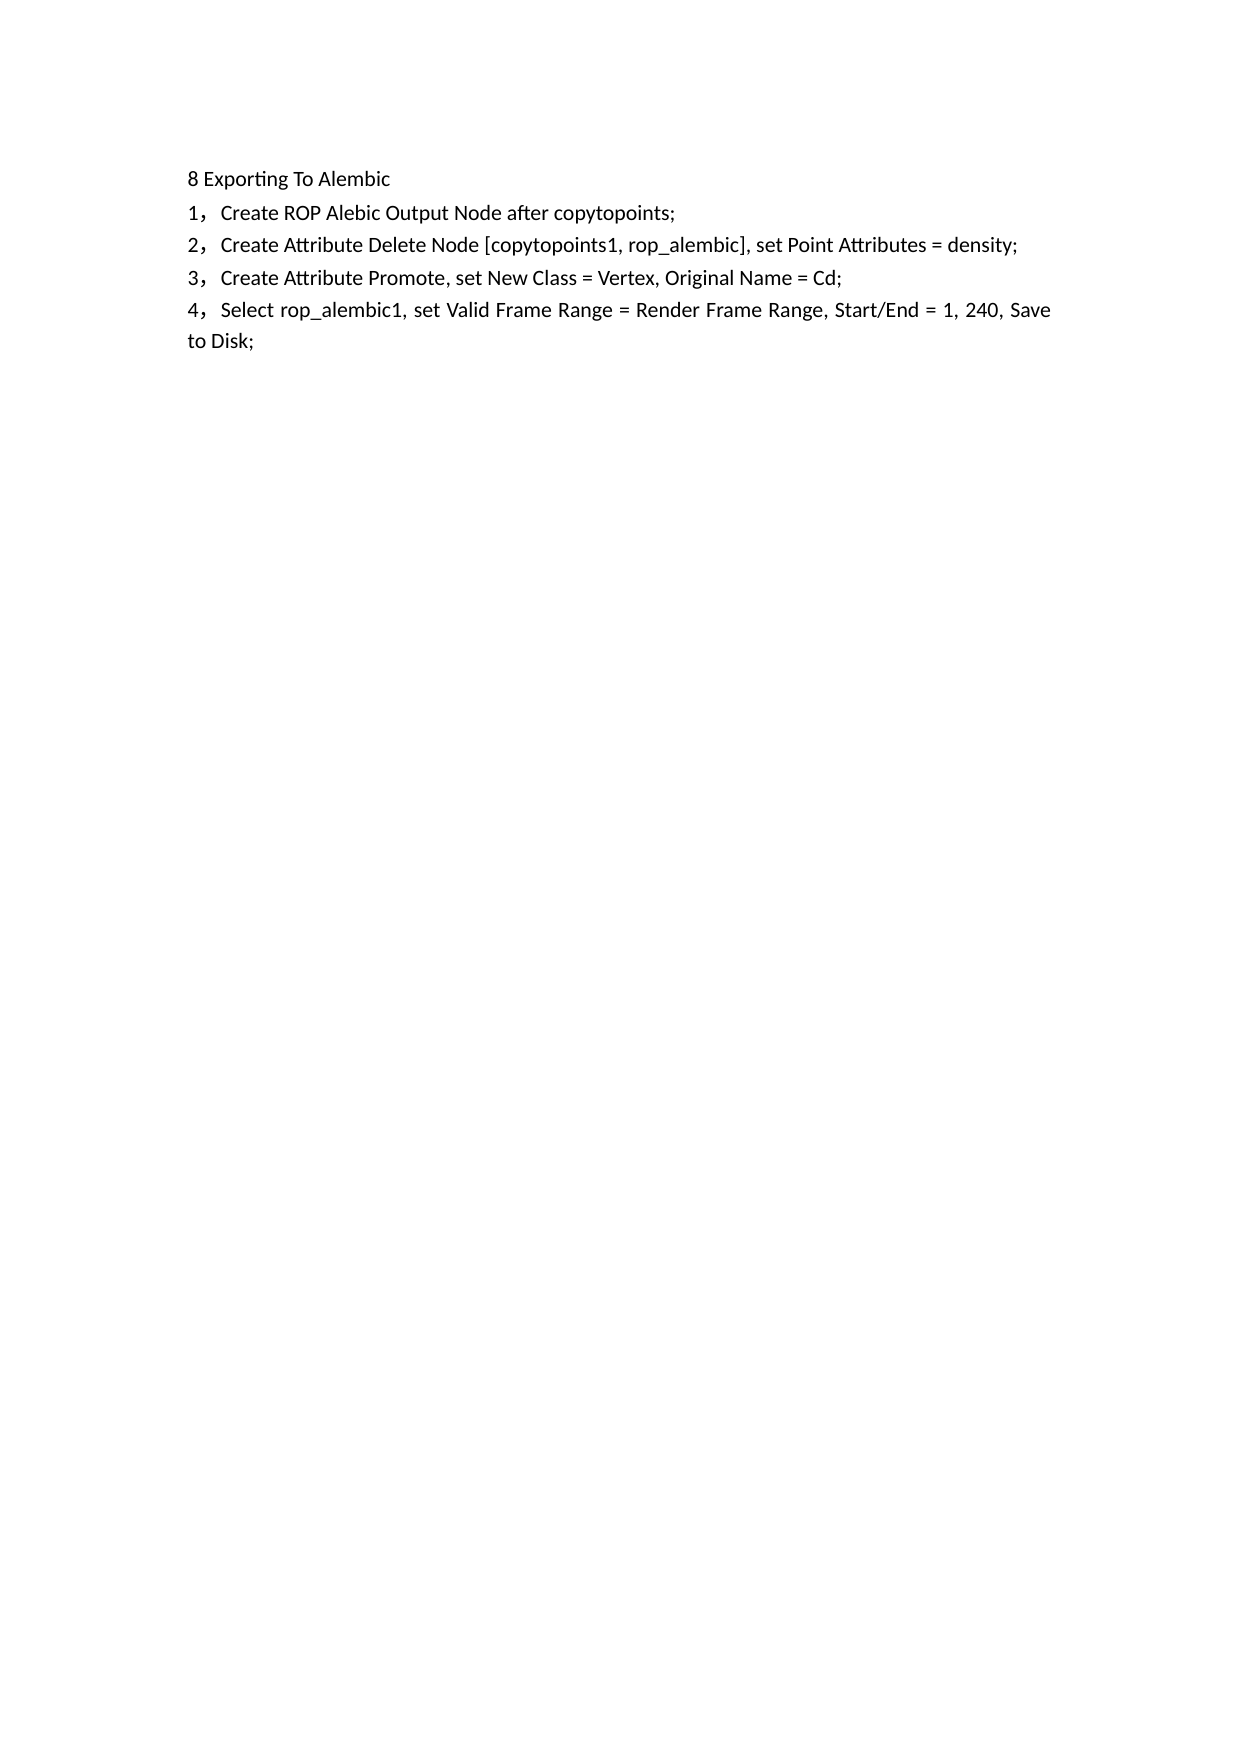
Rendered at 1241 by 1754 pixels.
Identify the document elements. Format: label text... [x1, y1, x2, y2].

text 8 Exporting To Alembic [187, 162, 1053, 194]
list Create ROP Alebic Output Node after copytopoints; [187, 194, 1053, 227]
list Create Attribute Delete Node [copytopoints1, rop_alembic], set Point Attributes = density; [187, 227, 1053, 259]
list Select rop_alembic1, set Valid Frame Range = Render Frame Range, Start/End = 1, 240, Save to Disk; [187, 292, 1053, 357]
list Create Attribute Promote, set New Class = Vertex, Original Name = Cd; [187, 259, 1053, 292]
